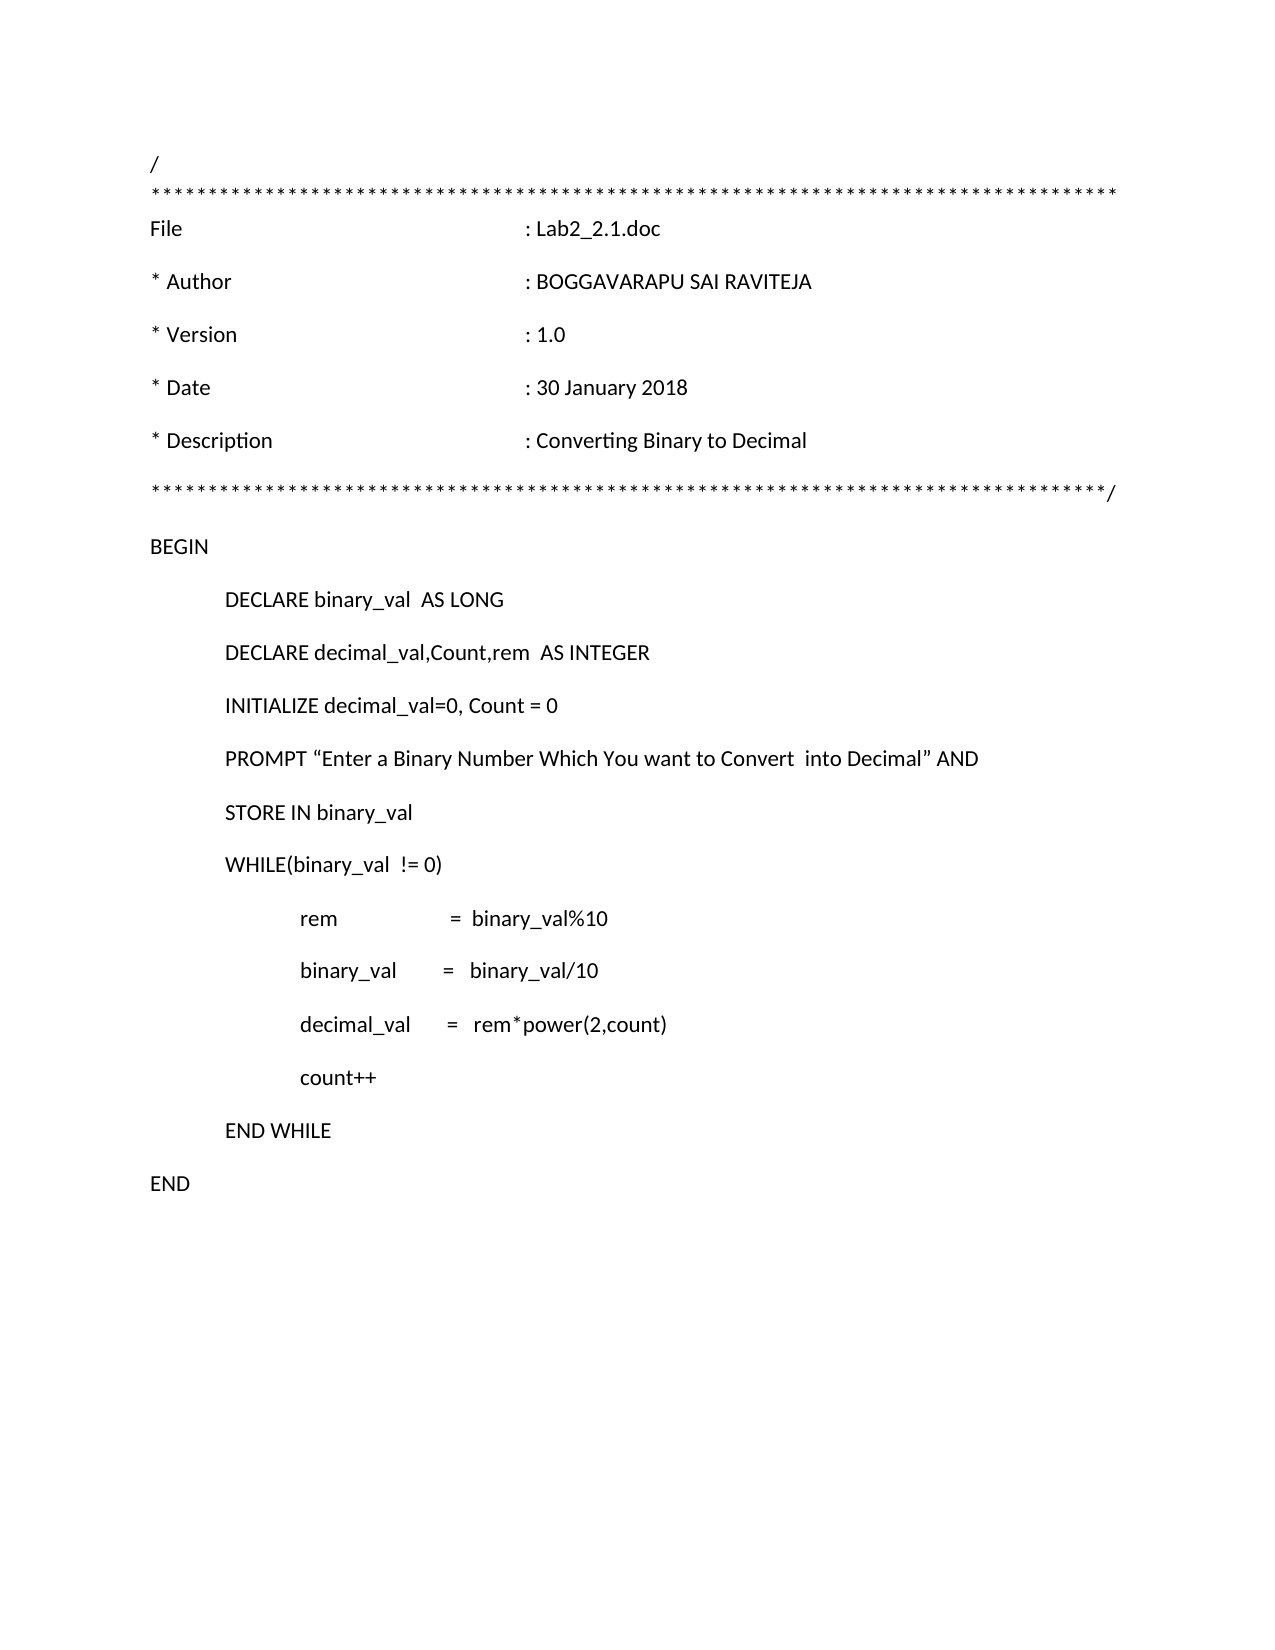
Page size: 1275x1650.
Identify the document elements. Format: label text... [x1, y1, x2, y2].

text DECLARE decimal_val,Count,rem AS INTEGER [150, 638, 1125, 667]
text WHILE(binary_val != 0) [150, 851, 1125, 879]
text ************************************************************************************/ [150, 479, 1125, 507]
text rem = binary_val%10 [150, 904, 1125, 932]
text END [150, 1169, 1125, 1197]
text /************************************************************************************* File : Lab2_2.1.doc [150, 150, 1125, 242]
text count++ [150, 1063, 1125, 1091]
text PROMPT “Enter a Binary Number Which You want to Convert into Decimal” AND [150, 744, 1125, 773]
text binary_val = binary_val/10 [150, 957, 1125, 985]
text DECLARE binary_val AS LONG [150, 586, 1125, 613]
text * Description : Converting Binary to Decimal [150, 426, 1125, 454]
text INITIALIZE decimal_val=0, Count = 0 [150, 692, 1125, 719]
text * Date : 30 January 2018 [150, 373, 1125, 401]
text * Version : 1.0 [150, 320, 1125, 348]
text END WHILE [150, 1116, 1125, 1144]
text STORE IN binary_val [150, 798, 1125, 826]
text * Author : BOGGAVARAPU SAI RAVITEJA [150, 267, 1125, 295]
text decimal_val = rem*power(2,count) [150, 1010, 1125, 1038]
text BEGIN [150, 532, 1125, 561]
